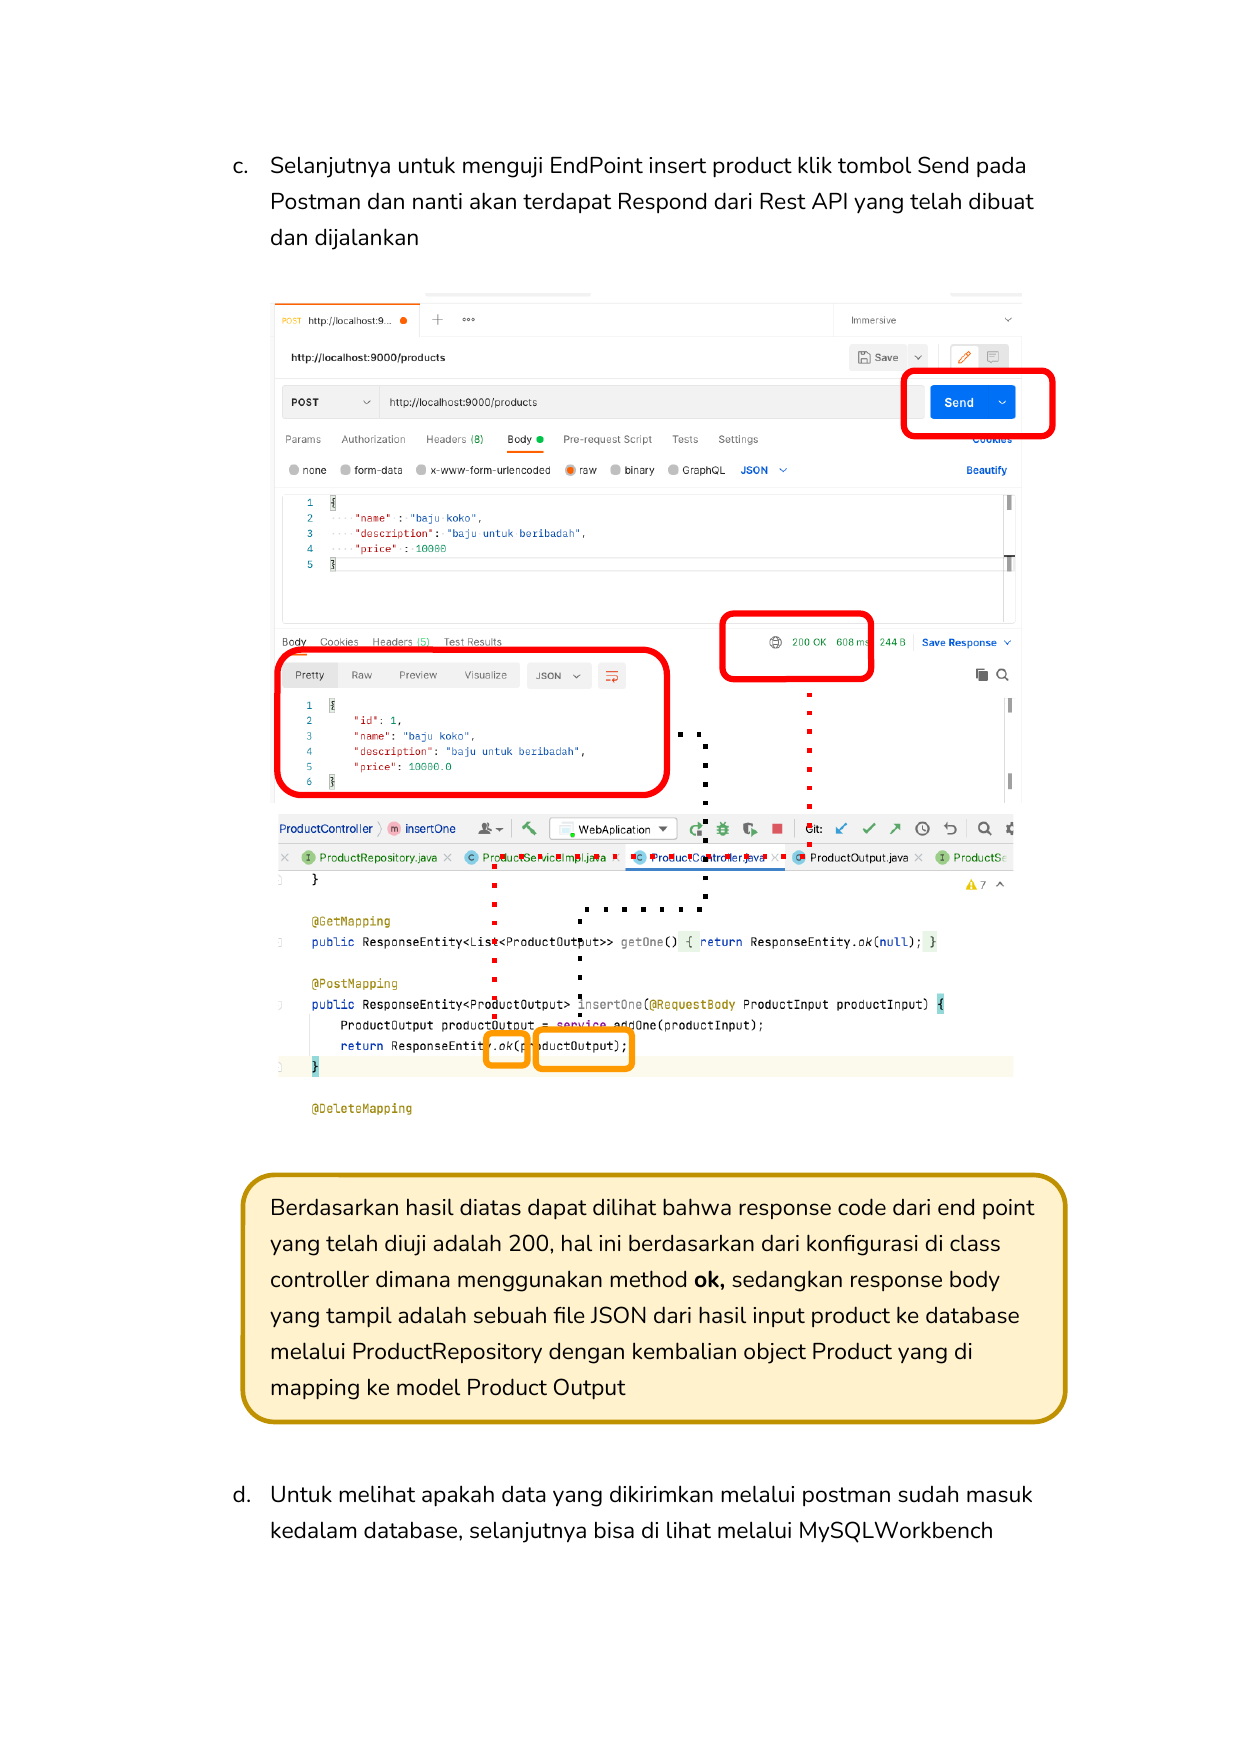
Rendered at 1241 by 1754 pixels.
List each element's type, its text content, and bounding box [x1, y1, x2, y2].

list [232, 1480, 1045, 1547]
list Selanjutnya untuk menguji EndPoint insert product klik tombol Send pada Postman dan nanti akan terdapat Respond dari Rest API yang telah dibuat dan dijalankan [232, 150, 1045, 253]
picture [270, 293, 1022, 803]
text Berdasarkan hasil diatas dapat dilihat bahwa response code dari end point yang telah diuji adalah 200, hal ini berdasarkan dari konfigurasi di class controller dimana menggunakan method ok, sedangkan response body yang tampil adalah sebuah file JSON dari hasil input product ke database melalui ProductRepository dengan kembalian object Product yang di mapping ke model Product Output [270, 1192, 1045, 1403]
picture [278, 814, 1014, 1117]
picture [907, 374, 1022, 433]
